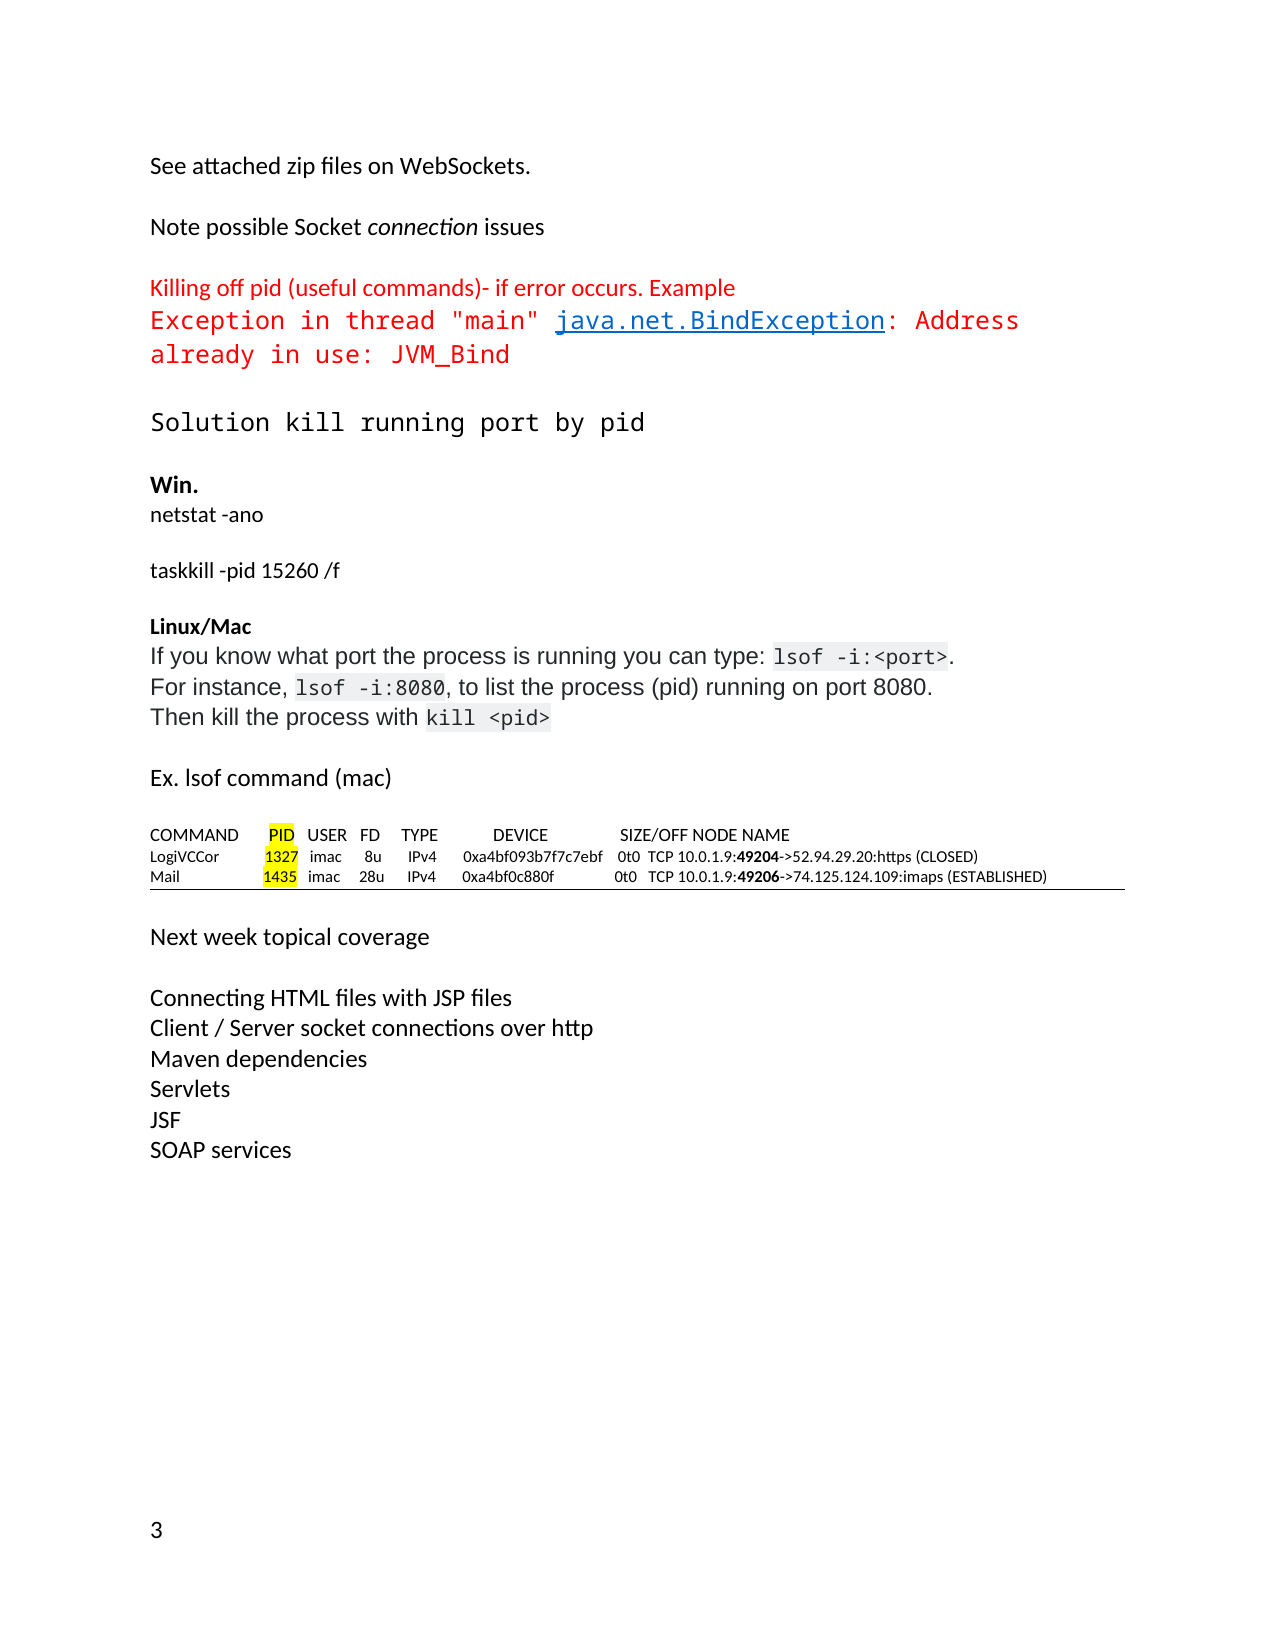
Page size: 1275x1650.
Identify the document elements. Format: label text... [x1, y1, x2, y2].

text JSF [150, 1104, 1125, 1134]
text Mail 1435 imac 28u IPv4 0xa4bf0c880f 0t0 TCP 10.0.1.9:49206->74.125.124.109:imaps (ESTABLISHED) [150, 866, 1125, 889]
text Servlets [150, 1073, 1125, 1104]
text Next week topical coverage [150, 921, 1125, 951]
text See attached zip files on WebSockets. [150, 150, 1125, 181]
text Killing off pid (useful commands)- if error occurs. Example [150, 272, 1125, 303]
text Client / Server socket connections over http [150, 1012, 1125, 1043]
text Ex. lsof command (mac) [150, 762, 1125, 793]
text netstat -ano [150, 500, 1125, 528]
text Win. [150, 469, 1125, 500]
text SOAP services [150, 1134, 1125, 1165]
text Maven dependencies [150, 1043, 1125, 1073]
text If you know what port the process is running you can type: lsof -i:<port>. [150, 640, 1125, 671]
text Note possible Socket connection issues [150, 211, 1125, 242]
text Linux/Mac [150, 612, 1125, 640]
text Then kill the process with kill <pid> [150, 701, 1125, 732]
text LogiVCCor 1327 imac 8u IPv4 0xa4bf093b7f7c7ebf 0t0 TCP 10.0.1.9:49204->52.94.29.20:https (CLOSED) [298, 846, 1125, 866]
text For instance, lsof -i:8080, to list the process (pid) running on port 8080. [150, 671, 1125, 701]
text Exception in thread "main" java.net.BindException: Address already in use: JVM_Bind [150, 303, 1125, 371]
text Connecting HTML files with JSP files [150, 982, 1125, 1012]
text taskkill -pid 15260 /f [150, 556, 1125, 584]
text Solution kill running port by pid [150, 405, 1125, 439]
text COMMAND PID USER FD TYPE DEVICE SIZE/OFF NODE NAME [294, 823, 1125, 846]
